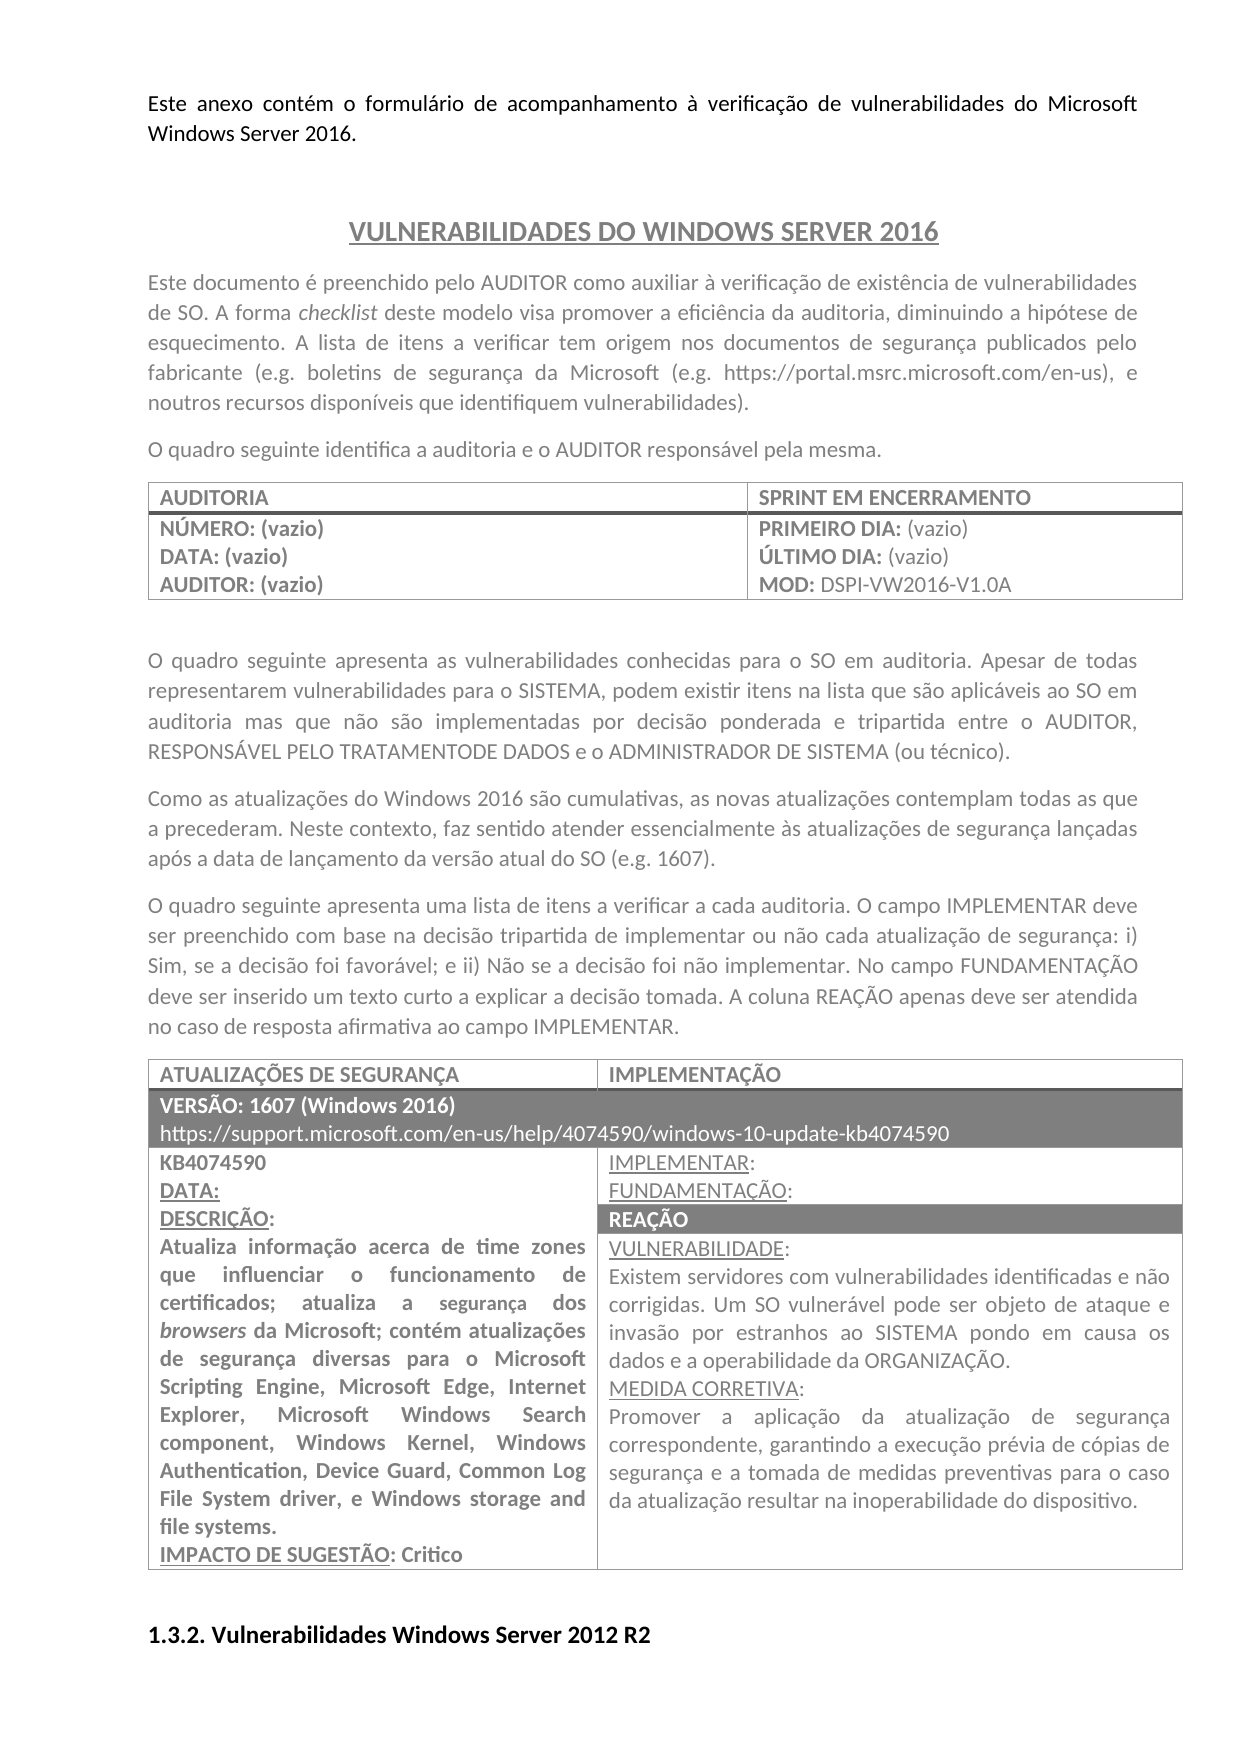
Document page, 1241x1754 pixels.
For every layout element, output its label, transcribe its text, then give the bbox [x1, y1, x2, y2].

text Como as atualizações do Windows 2016 são cumulativas, as novas atualizações contemplam todas as que a precederam. Neste contexto, faz sentido atender essencialmente às atualizações de segurança lançadas após a data de lançamento da versão atual do SO (e.g. 1607). [148, 784, 1140, 872]
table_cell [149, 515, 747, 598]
text O quadro seguinte apresenta uma lista de itens a verificar a cada auditoria. O campo IMPLEMENTAR deve ser preenchido com base na decisão tripartida de implementar ou não cada atualização de segurança: i) Sim, se a decisão foi favorável; e ii) Não se a decisão foi não implementar. No campo FUNDAMENTAÇÃO deve ser inserido um texto curto a explicar a decisão tomada. A coluna REAÇÃO apenas deve ser atendida no caso de resposta afirmativa ao campo IMPLEMENTAR. [148, 891, 1140, 1040]
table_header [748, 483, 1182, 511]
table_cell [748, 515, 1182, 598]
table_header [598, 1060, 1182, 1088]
text O quadro seguinte apresenta as vulnerabilidades conhecidas para o SO em auditoria. Apesar de todas representarem vulnerabilidades para o SISTEMA, podem existir itens na lista que são aplicáveis ao SO em auditoria mas que não são implementadas por decisão ponderada e tripartida entre o AUDITOR, RESPONSÁVEL PELO TRATAMENTODE DADOS e o ADMINISTRADOR DE SISTEMA (ou técnico). [148, 646, 1140, 765]
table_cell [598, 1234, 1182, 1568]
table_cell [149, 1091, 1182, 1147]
text Este documento é preenchido pelo AUDITOR como auxiliar à verificação de existência de vulnerabilidades de SO. A forma checklist deste modelo visa promover a eficiência da auditoria, diminuindo a hipótese de esquecimento. A lista de itens a verificar tem origem nos documentos de segurança publicados pelo fabricante (e.g. boletins de segurança da Microsoft (e.g. https://portal.msrc.microsoft.com/en-us), e noutros recursos disponíveis que identifiquem vulnerabilidades). [148, 268, 1140, 417]
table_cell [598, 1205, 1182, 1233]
text O quadro seguinte identifica a auditoria e o AUDITOR responsável pela mesma. [148, 435, 1140, 463]
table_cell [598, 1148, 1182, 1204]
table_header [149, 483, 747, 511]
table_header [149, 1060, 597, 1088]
text VULNERABILIDADES DO WINDOWS SERVER 2016 [148, 213, 1140, 248]
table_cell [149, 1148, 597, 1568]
text Este anexo contém o formulário de acompanhamento à verificação de vulnerabilidades do Microsoft Windows Server 2016. [148, 89, 1140, 147]
text Vulnerabilidades Windows Server 2012 R2 [148, 1619, 1140, 1650]
